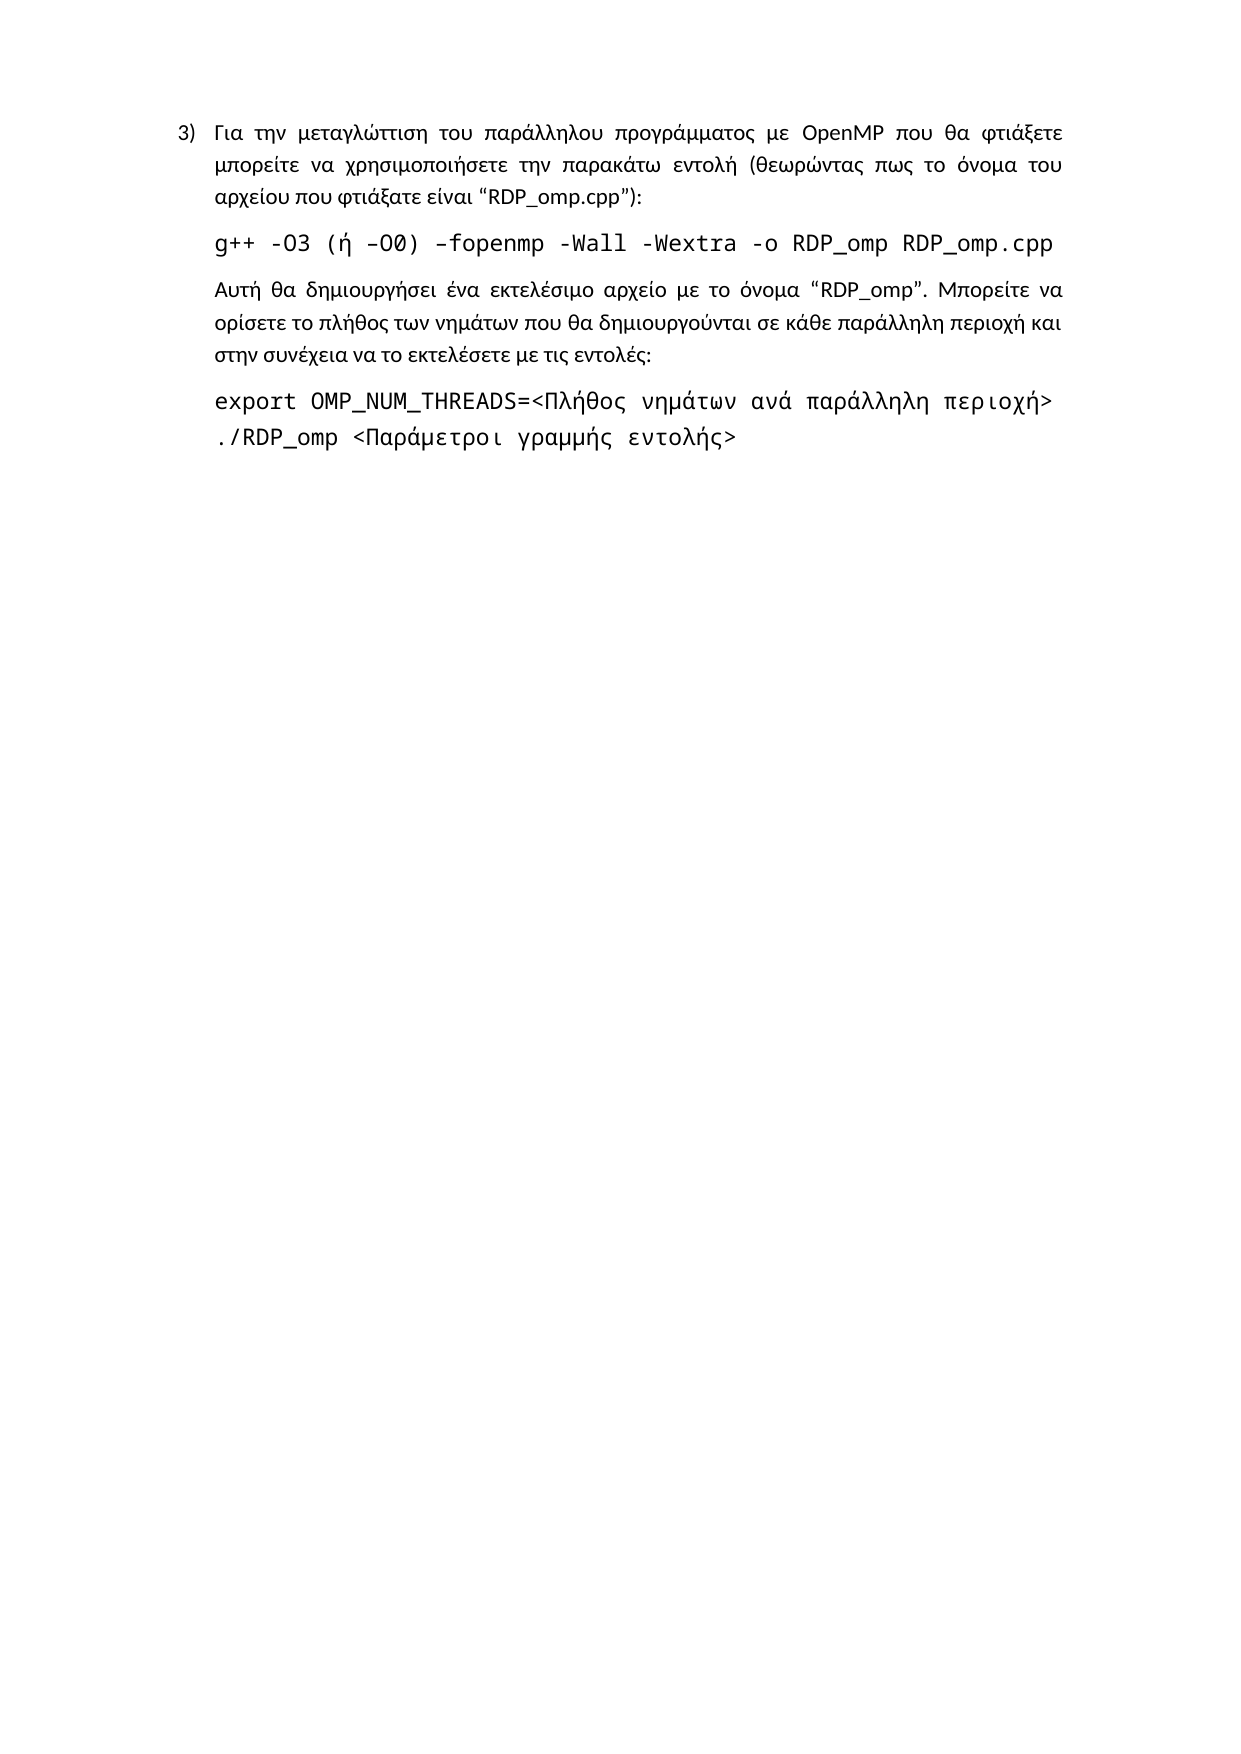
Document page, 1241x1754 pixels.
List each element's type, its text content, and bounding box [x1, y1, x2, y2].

list g++ -O3 (ή –O0) –fopenmp -Wall -Wextra -o RDP_omp RDP_omp.cpp [214, 227, 1063, 258]
list ./RDP_omp <Παράμετροι γραμμής εντολής> [214, 421, 1063, 452]
list Για την μεταγλώττιση του παράλληλου προγράμματος με OpenMP που θα φτιάξετε μπορείτε να χρησιμοποιήσετε την παρακάτω εντολή (θεωρώντας πως το όνομα του αρχείου που φτιάξατε είναι “RDP_omp.cpp”): [177, 118, 1063, 211]
list export OMP_NUM_THREADS=<Πλήθος νημάτων ανά παράλληλη περιοχή> [214, 385, 1063, 416]
list Αυτή θα δημιουργήσει ένα εκτελέσιμο αρχείο με το όνομα “RDP_omp”. Μπορείτε να ορίσετε το πλήθος των νημάτων που θα δημιουργούνται σε κάθε παράλληλη περιοχή και στην συνέχεια να το εκτελέσετε με τις εντολές: [214, 276, 1063, 368]
